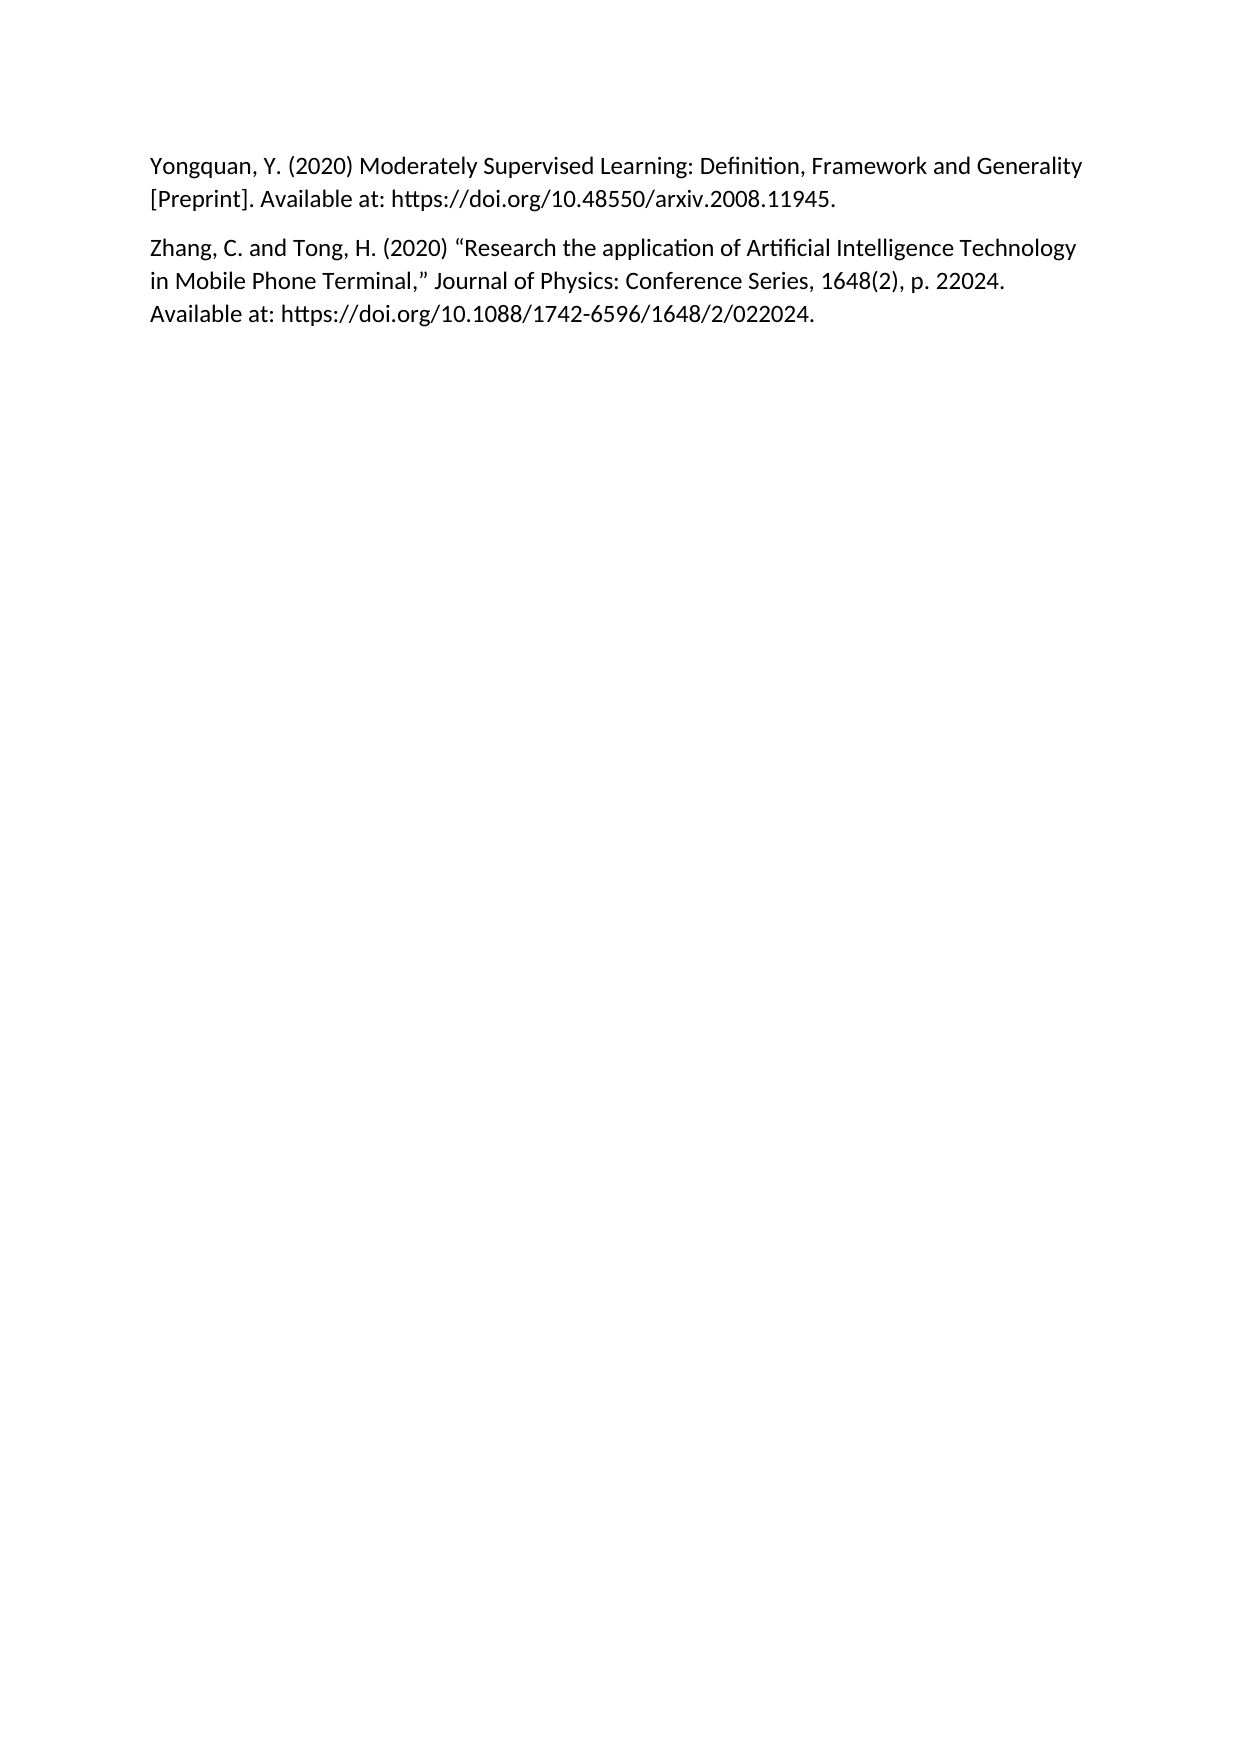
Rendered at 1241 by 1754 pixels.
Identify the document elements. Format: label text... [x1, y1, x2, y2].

text Yongquan, Y. (2020) Moderately Supervised Learning: Definition, Framework and Generality [Preprint]. Available at: https://doi.org/10.48550/arxiv.2008.11945. [150, 150, 1090, 213]
text Zhang, C. and Tong, H. (2020) “Research the application of Artificial Intelligence Technology in Mobile Phone Terminal,” Journal of Physics: Conference Series, 1648(2), p. 22024. Available at: https://doi.org/10.1088/1742-6596/1648/2/022024. [150, 232, 1090, 329]
